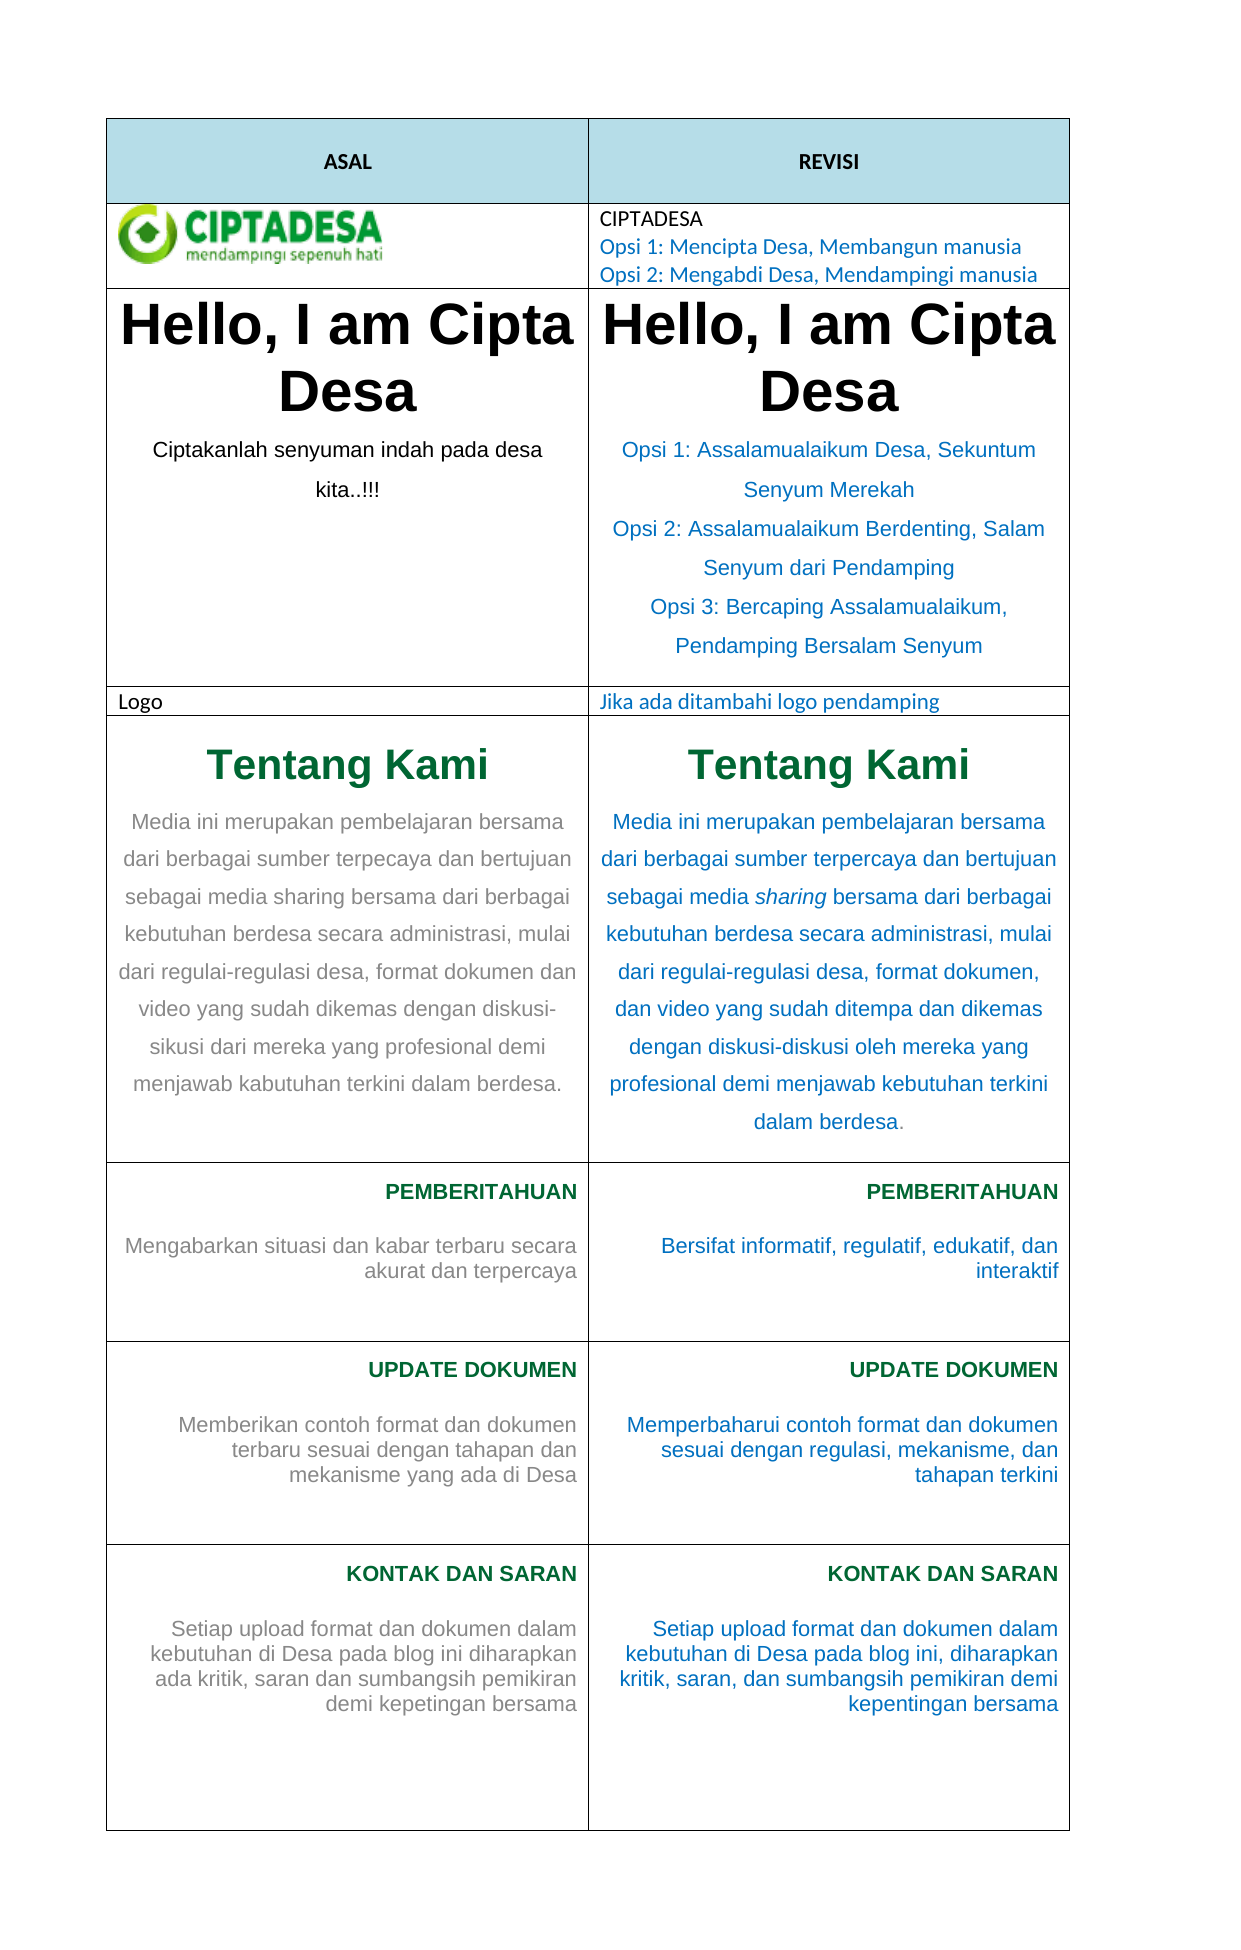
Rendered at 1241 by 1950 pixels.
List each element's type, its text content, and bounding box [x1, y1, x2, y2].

table_header REVISI [589, 119, 1069, 203]
table_cell KONTAK DAN SARAN Setiap upload format dan dokumen dalam kebutuhan di Desa pada blog ini diharapkan ada kritik, saran dan sumbangsih pemikiran demi kepetingan bersama [107, 1545, 588, 1829]
table_cell [107, 204, 588, 288]
table_cell UPDATE DOKUMEN Memperbaharui contoh format dan dokumen sesuai dengan regulasi, mekanisme, dan tahapan terkini [589, 1342, 1069, 1544]
table_header ASAL [107, 119, 588, 203]
table_cell KONTAK DAN SARAN Setiap upload format dan dokumen dalam kebutuhan di Desa pada blog ini, diharapkan kritik, saran, dan sumbangsih pemikiran demi kepentingan bersama [589, 1545, 1069, 1829]
table_cell PEMBERITAHUAN Mengabarkan situasi dan kabar terbaru secara akurat dan terpercaya [107, 1163, 588, 1341]
table_cell Tentang Kami Media ini merupakan pembelajaran bersama dari berbagai sumber terpercaya dan bertujuan sebagai media sharing bersama dari berbagai kebutuhan berdesa secara administrasi, mulai dari regulai-regulasi desa, format dokumen, dan video yang sudah ditempa dan dikemas dengan diskusi-diskusi oleh mereka yang profesional demi menjawab kebutuhan terkini dalam berdesa. [589, 716, 1069, 1162]
table_cell Jika ada ditambahi logo pendamping [589, 687, 1069, 715]
table_cell CIPTADESA Opsi 1: Mencipta Desa, Membangun manusia Opsi 2: Mengabdi Desa, Mendampingi manusia [589, 204, 1069, 288]
table_cell UPDATE DOKUMEN Memberikan contoh format dan dokumen terbaru sesuai dengan tahapan dan mekanisme yang ada di Desa [107, 1342, 588, 1544]
picture [118, 204, 383, 264]
table_cell Hello, I am Cipta Desa Ciptakanlah senyuman indah pada desa kita..!!! [107, 289, 588, 686]
table_cell Tentang Kami Media ini merupakan pembelajaran bersama dari berbagai sumber terpecaya dan bertujuan sebagai media sharing bersama dari berbagai kebutuhan berdesa secara administrasi, mulai dari regulai-regulasi desa, format dokumen dan video yang sudah dikemas dengan diskusi-sikusi dari mereka yang profesional demi menjawab kabutuhan terkini dalam berdesa. [107, 716, 588, 1162]
table_cell Hello, I am Cipta Desa Opsi 1: Assalamualaikum Desa, Sekuntum Senyum Merekah Opsi 2: Assalamualaikum Berdenting, Salam Senyum dari Pendamping Opsi 3: Bercaping Assalamualaikum, Pendamping Bersalam Senyum [589, 289, 1069, 686]
table_cell Logo [107, 687, 588, 715]
table_cell PEMBERITAHUAN Bersifat informatif, regulatif, edukatif, dan interaktif [589, 1163, 1069, 1341]
